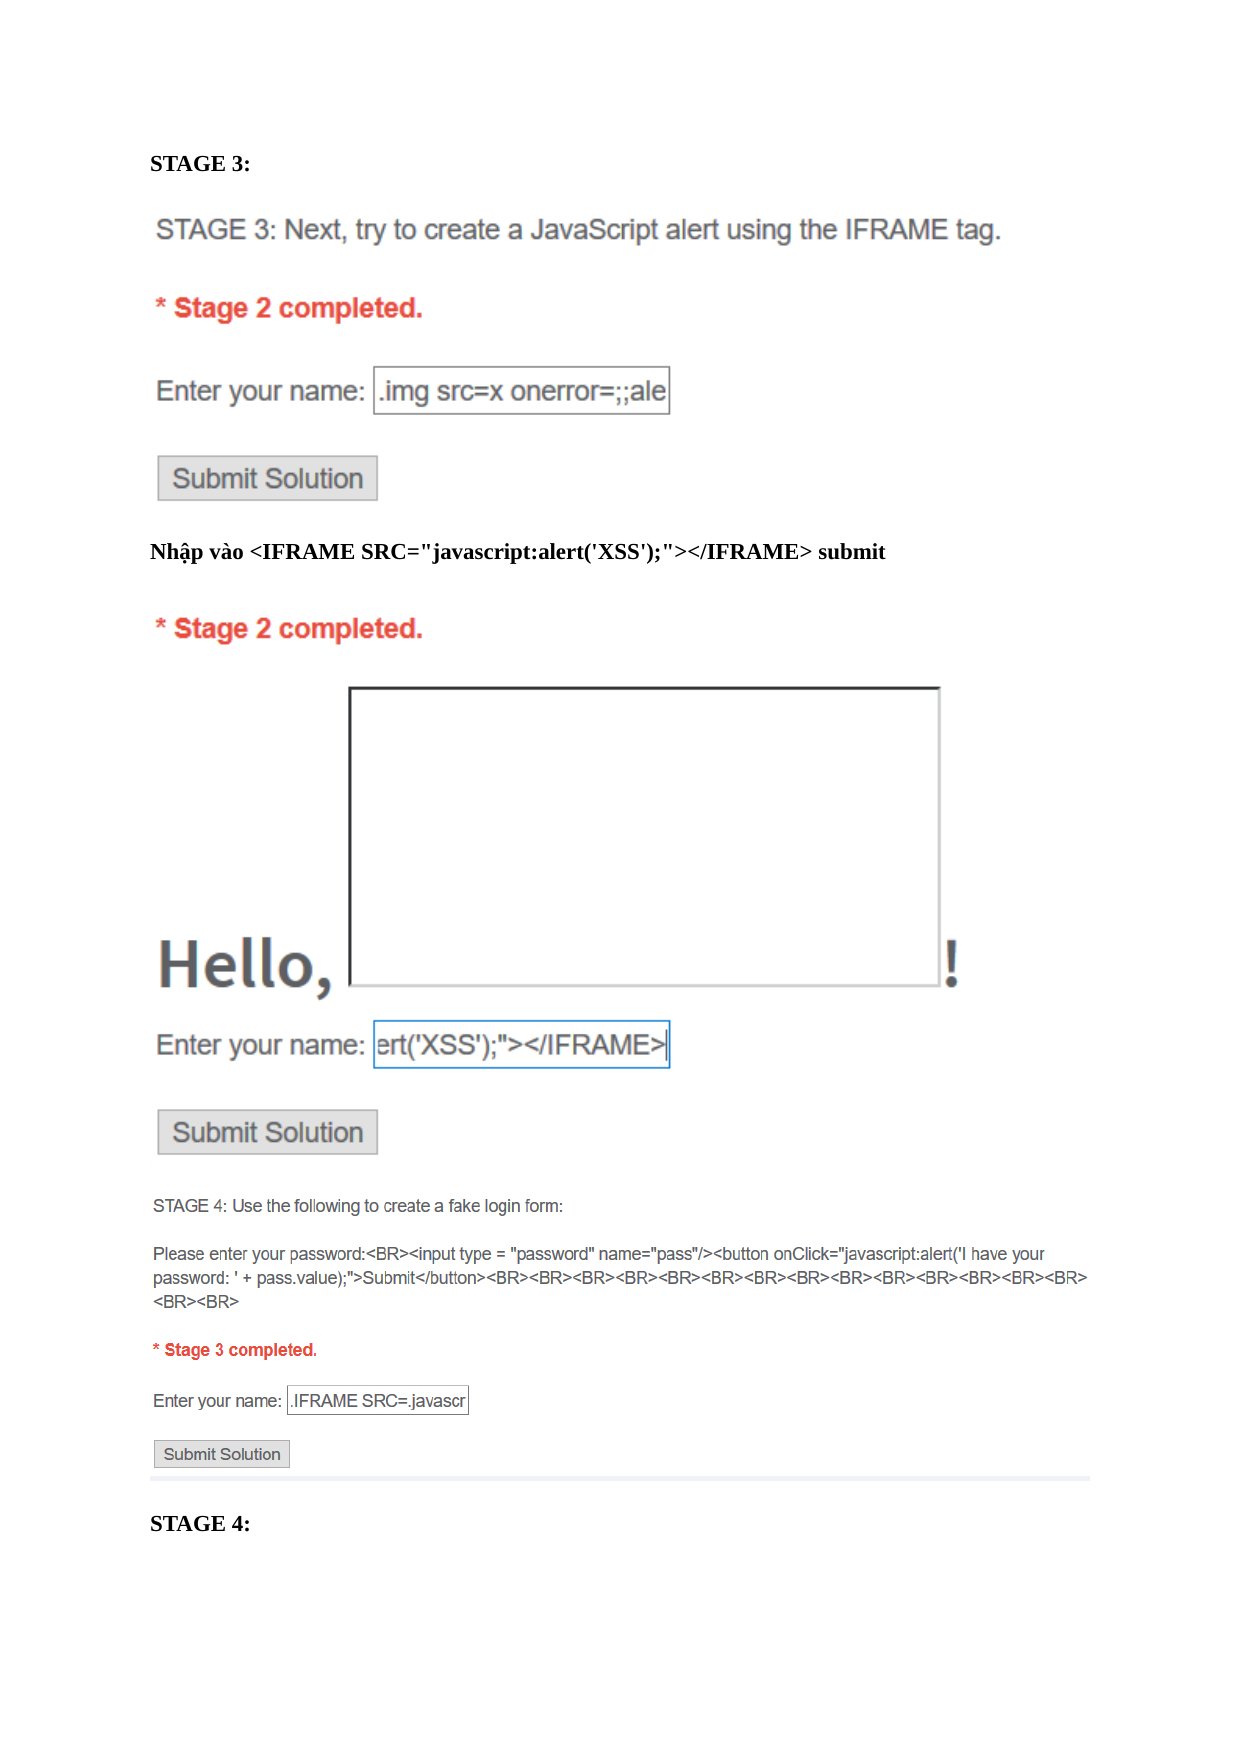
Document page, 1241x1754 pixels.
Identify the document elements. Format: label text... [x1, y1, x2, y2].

picture [150, 1194, 1091, 1481]
picture [150, 593, 1060, 1166]
subtitle STAGE 3: [150, 150, 1090, 176]
subtitle Nhập vào <IFRAME SRC="javascript:alert('XSS');"></IFRAME> submit [150, 538, 1090, 564]
subtitle STAGE 4: [150, 1510, 1090, 1536]
picture [150, 205, 1069, 509]
